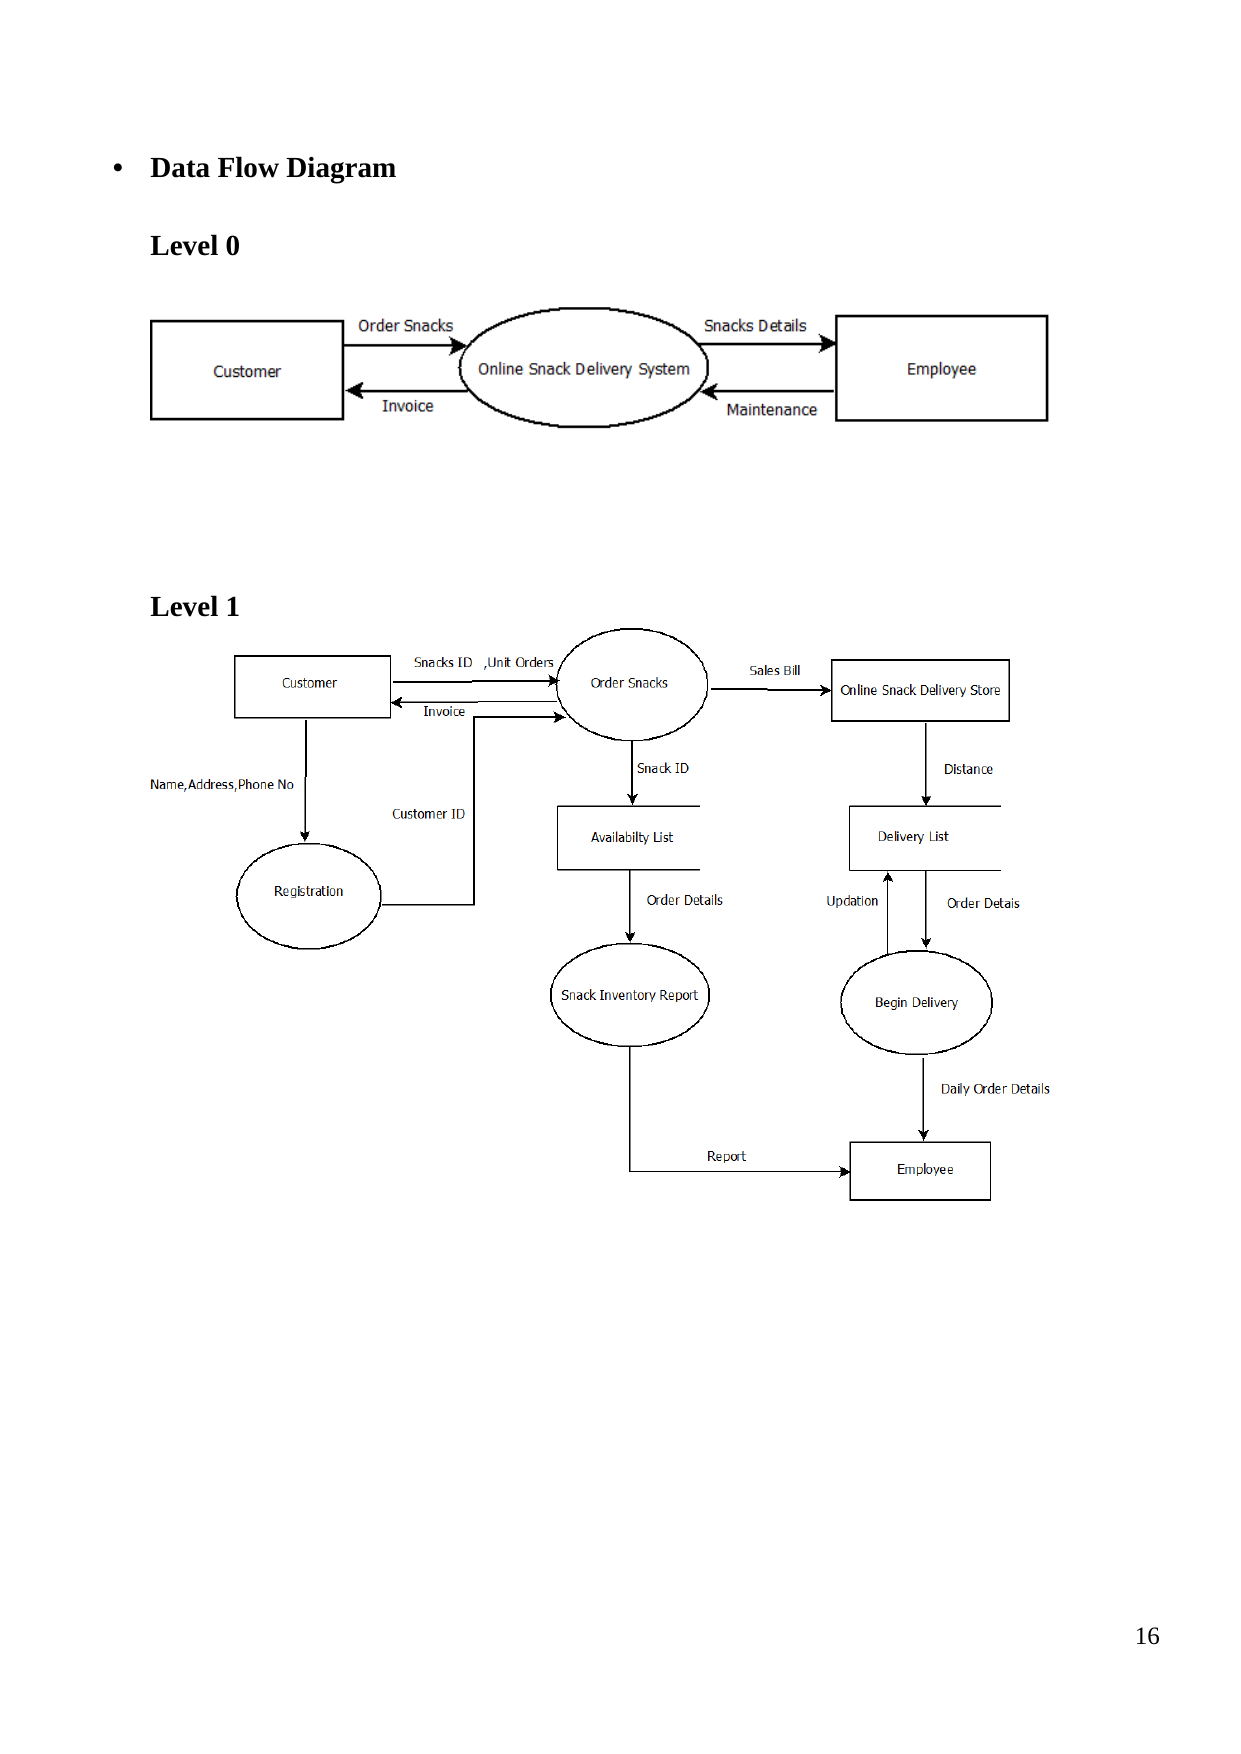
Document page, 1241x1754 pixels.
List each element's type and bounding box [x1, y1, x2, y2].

picture [150, 150, 1050, 724]
